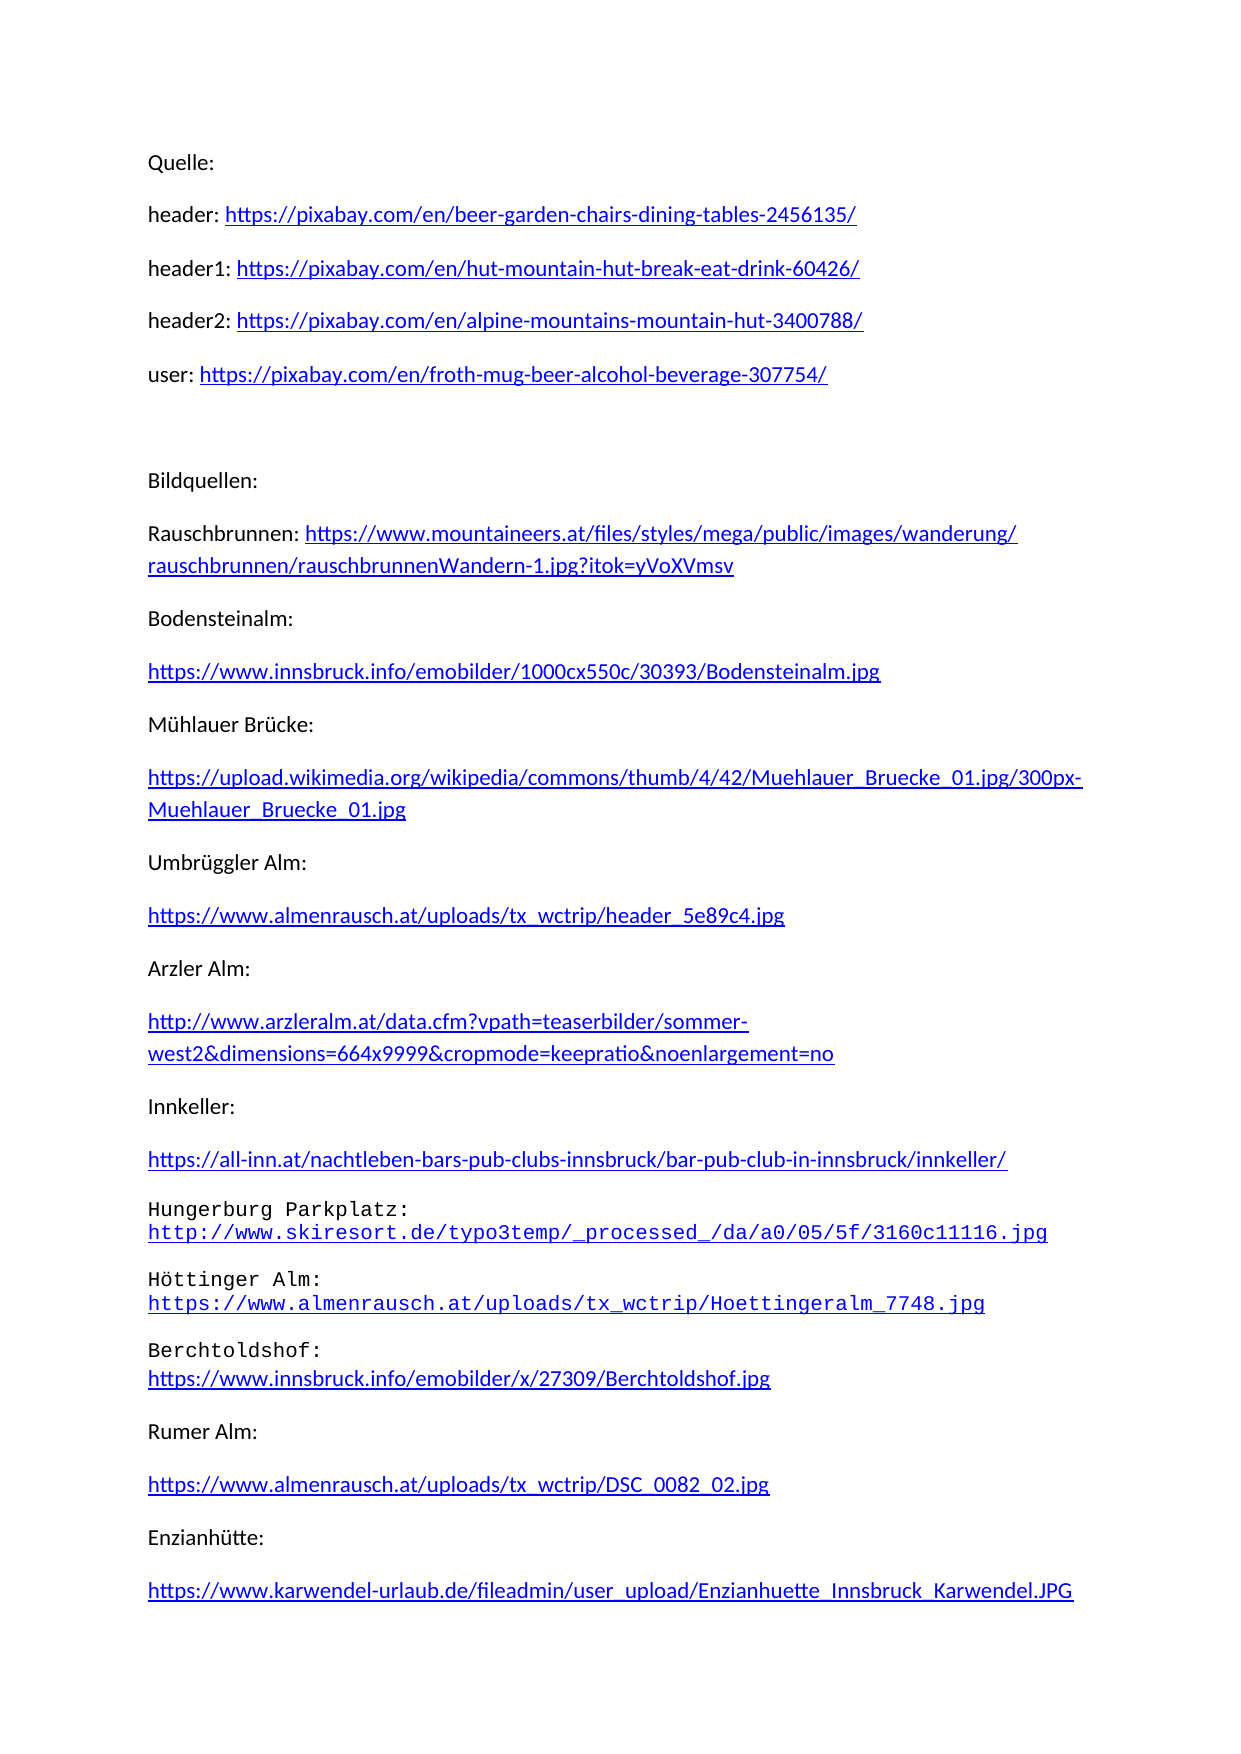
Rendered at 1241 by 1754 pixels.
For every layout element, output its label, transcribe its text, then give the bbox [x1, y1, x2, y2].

text https://upload.wikimedia.org/wikipedia/commons/thumb/4/42/Muehlauer_Bruecke_01.jpg/300px-Muehlauer_Bruecke_01.jpg [148, 763, 1093, 823]
text https://www.innsbruck.info/emobilder/1000cx550c/30393/Bodensteinalm.jpg [148, 657, 1093, 685]
text Höttinger Alm: [148, 1269, 1093, 1293]
text https://all-inn.at/nachtleben-bars-pub-clubs-innsbruck/bar-pub-club-in-innsbruck/innkeller/ [148, 1146, 1093, 1173]
text https://www.innsbruck.info/emobilder/x/27309/Berchtoldshof.jpg [148, 1364, 1093, 1392]
text Rauschbrunnen: https://www.mountaineers.at/files/styles/mega/public/images/wanderung/rauschbrunnen/rauschbrunnenWandern-1.jpg?itok=yVoXVmsv [148, 519, 1093, 579]
text Innkeller: [148, 1092, 1093, 1121]
text Enzianhütte: [148, 1523, 1093, 1551]
text https://www.almenrausch.at/uploads/tx_wctrip/DSC_0082_02.jpg [148, 1470, 1093, 1498]
text header: https://pixabay.com/en/beer-garden-chairs-dining-tables-2456135/ [148, 201, 1093, 229]
text Hungerburg Parkplatz: http://www.skiresort.de/typo3temp/_processed_/da/a0/05/5f/3160c11116.jpg [148, 1198, 1093, 1246]
text Mühlauer Brücke: [148, 710, 1093, 738]
text Bodensteinalm: [148, 604, 1093, 632]
text header2: https://pixabay.com/en/alpine-mountains-mountain-hut-3400788/ [148, 307, 1093, 335]
text Quelle: [148, 148, 1093, 176]
text Umbrüggler Alm: [148, 848, 1093, 876]
text https://www.almenrausch.at/uploads/tx_wctrip/Hoettingeralm_7748.jpg [148, 1293, 1093, 1317]
text Rumer Alm: [148, 1417, 1093, 1445]
text Berchtoldshof: [148, 1340, 1093, 1364]
text Arzler Alm: [148, 954, 1093, 982]
text header1: https://pixabay.com/en/hut-mountain-hut-break-eat-drink-60426/ [148, 254, 1093, 282]
text https://www.almenrausch.at/uploads/tx_wctrip/header_5e89c4.jpg [148, 901, 1093, 929]
text https://www.karwendel-urlaub.de/fileadmin/user_upload/Enzianhuette_Innsbruck_Karwendel.JPG [148, 1576, 1093, 1604]
text user: https://pixabay.com/en/froth-mug-beer-alcohol-beverage-307754/ [148, 360, 1093, 388]
text Bildquellen: [148, 466, 1093, 494]
text http://www.arzleralm.at/data.cfm?vpath=teaserbilder/sommer-west2&dimensions=664x9999&cropmode=keepratio&noenlargement=no [148, 1007, 1093, 1067]
